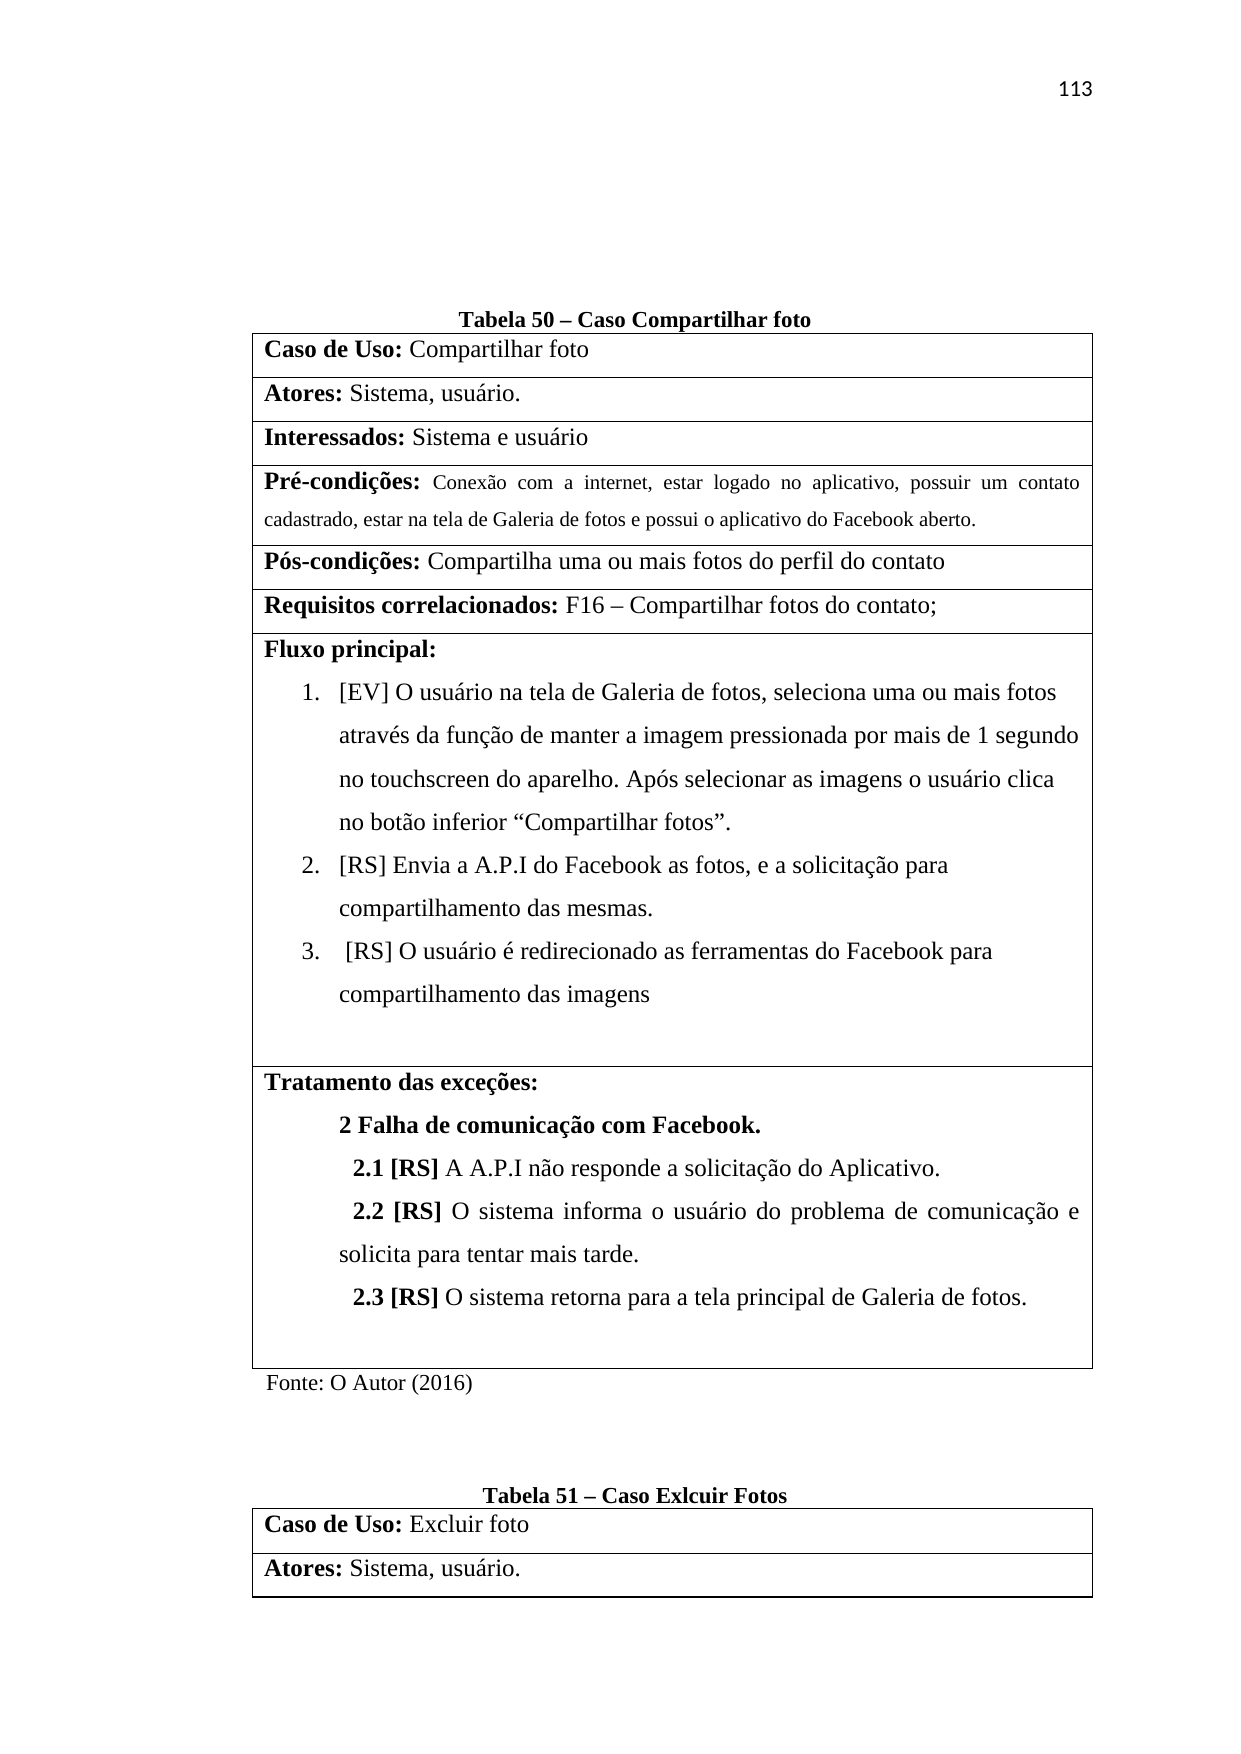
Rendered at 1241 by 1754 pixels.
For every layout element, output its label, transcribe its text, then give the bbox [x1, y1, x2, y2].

text Tabela 51 – Caso Exlcuir Fotos [177, 1482, 1092, 1508]
table_cell Fluxo principal: [EV] O usuário na tela de Galeria de fotos, seleciona uma ou mais fotos através da função de manter a imagem pressionada por mais de 1 segundo no touchscreen do aparelho. Após selecionar as imagens o usuário clica no botão inferior “Compartilhar fotos”. [RS] Envia a A.P.I do Facebook as fotos, e a solicitação para compartilhamento das mesmas. [RS] O usuário é redirecionado as ferramentas do Facebook para compartilhamento das imagens [253, 634, 1092, 1066]
text Fonte: O Autor (2016) [177, 1369, 1092, 1396]
table_cell Atores: Sistema, usuário. [253, 1554, 1092, 1596]
table_cell Pós-condições: Compartilha uma ou mais fotos do perfil do contato [253, 546, 1092, 589]
table_cell Tratamento das exceções: 2 Falha de comunicação com Facebook. 2.1 [RS] A A.P.I não responde a solicitação do Aplicativo. 2.2 [RS] O sistema informa o usuário do problema de comunicação e solicita para tentar mais tarde. 2.3 [RS] O sistema retorna para a tela principal de Galeria de fotos. [253, 1067, 1092, 1368]
table_cell Requisitos correlacionados: F16 – Compartilhar fotos do contato; [253, 590, 1092, 633]
table_cell Pré-condições: Conexão com a internet, estar logado no aplicativo, possuir um contato cadastrado, estar na tela de Galeria de fotos e possui o aplicativo do Facebook aberto. [253, 466, 1092, 545]
text Tabela 50 – Caso Compartilhar foto [177, 307, 1092, 333]
table_cell Interessados: Sistema e usuário [253, 422, 1092, 465]
table_header Caso de Uso: Compartilhar foto [253, 334, 1092, 377]
table_header Caso de Uso: Excluir foto [253, 1509, 1092, 1552]
table_cell Atores: Sistema, usuário. [253, 378, 1092, 421]
